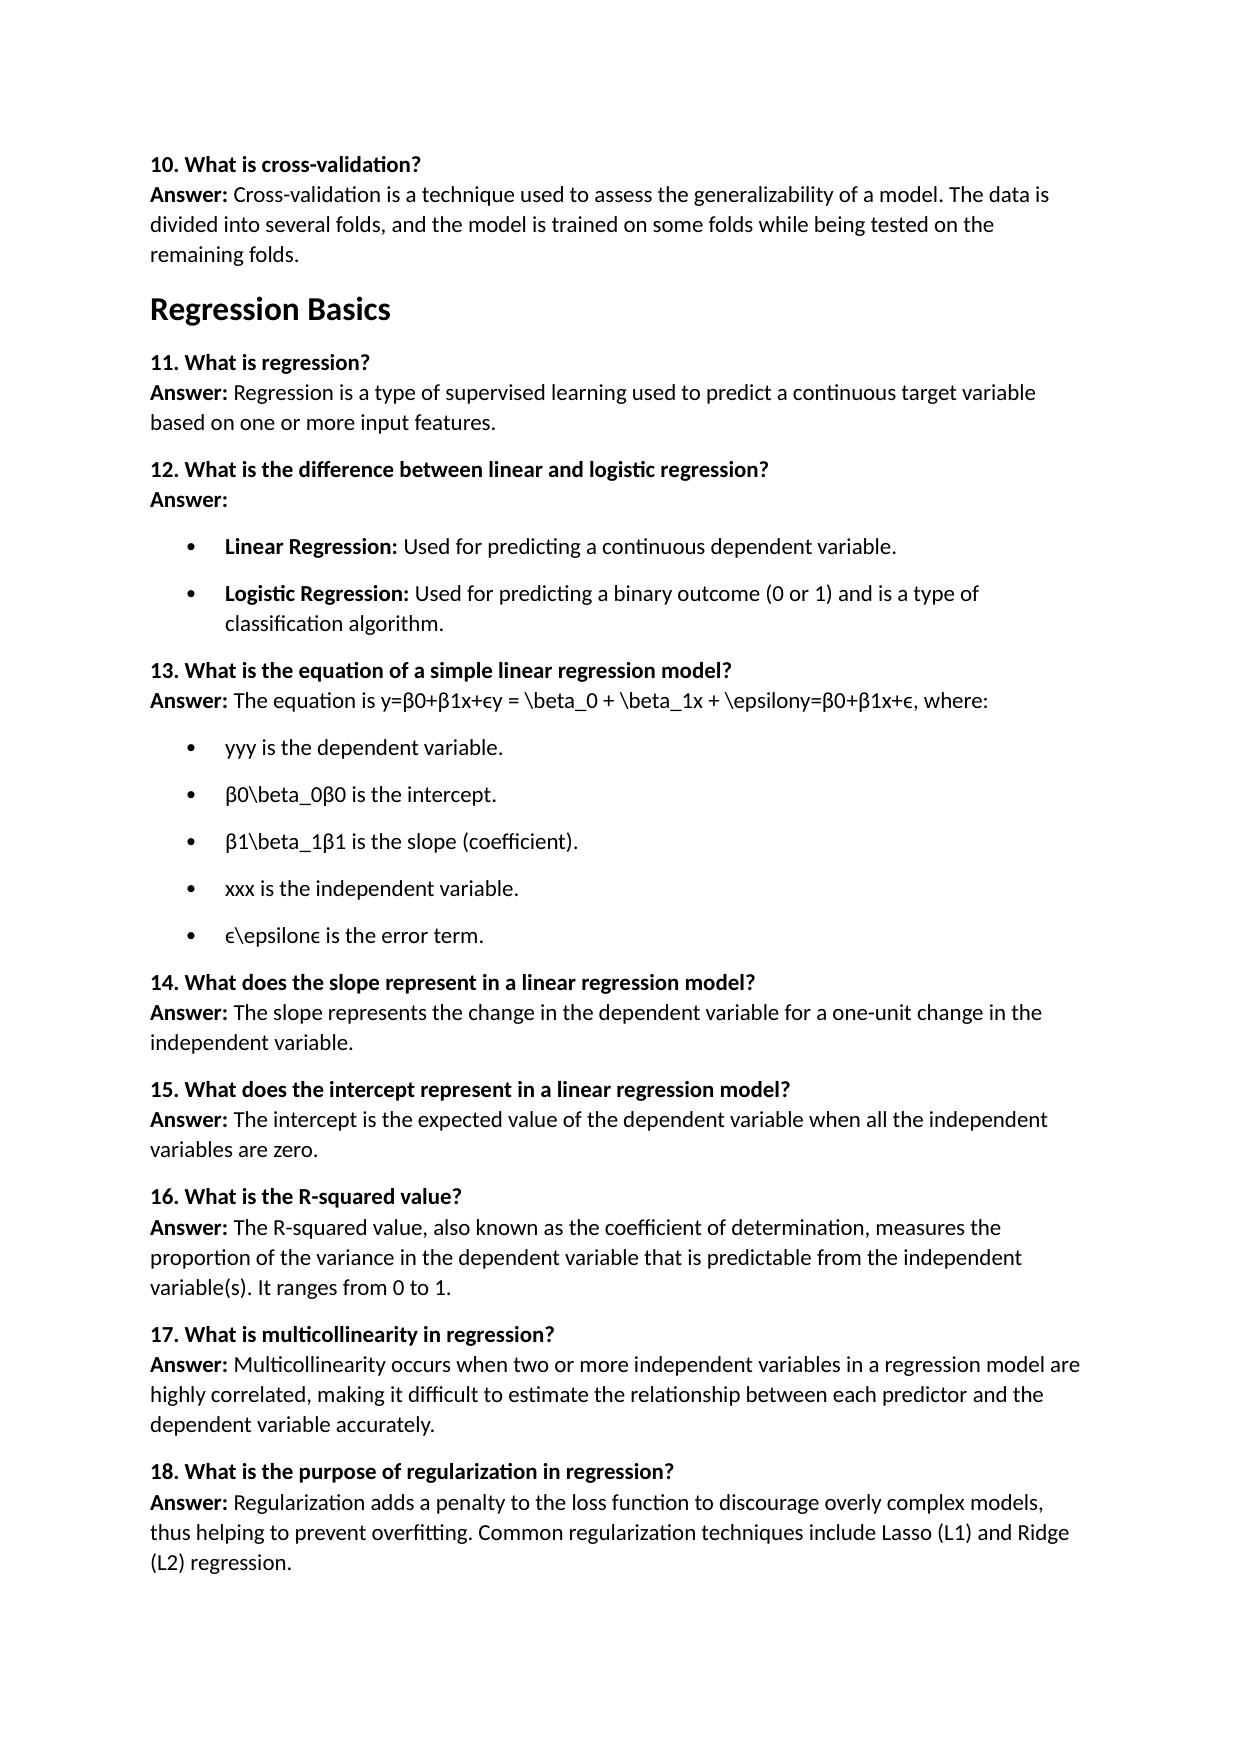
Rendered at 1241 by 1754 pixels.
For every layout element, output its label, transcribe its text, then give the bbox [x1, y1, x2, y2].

list β0\beta_0β0​ is the intercept. [187, 780, 1090, 808]
text 17. What is multicollinearity in regression? Answer: Multicollinearity occurs when two or more independent variables in a regression model are highly correlated, making it difficult to estimate the relationship between each predictor and the dependent variable accurately. [150, 1320, 1090, 1439]
text 11. What is regression? Answer: Regression is a type of supervised learning used to predict a continuous target variable based on one or more input features. [150, 348, 1090, 437]
text 18. What is the purpose of regularization in regression? Answer: Regularization adds a penalty to the loss function to discourage overly complex models, thus helping to prevent overfitting. Common regularization techniques include Lasso (L1) and Ridge (L2) regression. [150, 1457, 1090, 1576]
list Logistic Regression: Used for predicting a binary outcome (0 or 1) and is a type of classification algorithm. [187, 579, 1090, 638]
text 13. What is the equation of a simple linear regression model? Answer: The equation is y=β0+β1x+ϵy = \beta_0 + \beta_1x + \epsilony=β0​+β1​x+ϵ, where: [150, 656, 1090, 715]
text 12. What is the difference between linear and logistic regression? Answer: [150, 455, 1090, 514]
text 10. What is cross-validation? Answer: Cross-validation is a technique used to assess the generalizability of a model. The data is divided into several folds, and the model is trained on some folds while being tested on the remaining folds. [150, 150, 1090, 269]
text Regression Basics [150, 287, 1090, 328]
list ϵ\epsilonϵ is the error term. [187, 921, 1090, 949]
list xxx is the independent variable. [187, 874, 1090, 902]
text 15. What does the intercept represent in a linear regression model? Answer: The intercept is the expected value of the dependent variable when all the independent variables are zero. [150, 1075, 1090, 1164]
text 16. What is the R-squared value? Answer: The R-squared value, also known as the coefficient of determination, measures the proportion of the variance in the dependent variable that is predictable from the independent variable(s). It ranges from 0 to 1. [150, 1182, 1090, 1301]
list β1\beta_1β1​ is the slope (coefficient). [187, 827, 1090, 855]
list yyy is the dependent variable. [187, 733, 1090, 762]
list Linear Regression: Used for predicting a continuous dependent variable. [187, 532, 1090, 561]
text 14. What does the slope represent in a linear regression model? Answer: The slope represents the change in the dependent variable for a one-unit change in the independent variable. [150, 968, 1090, 1056]
